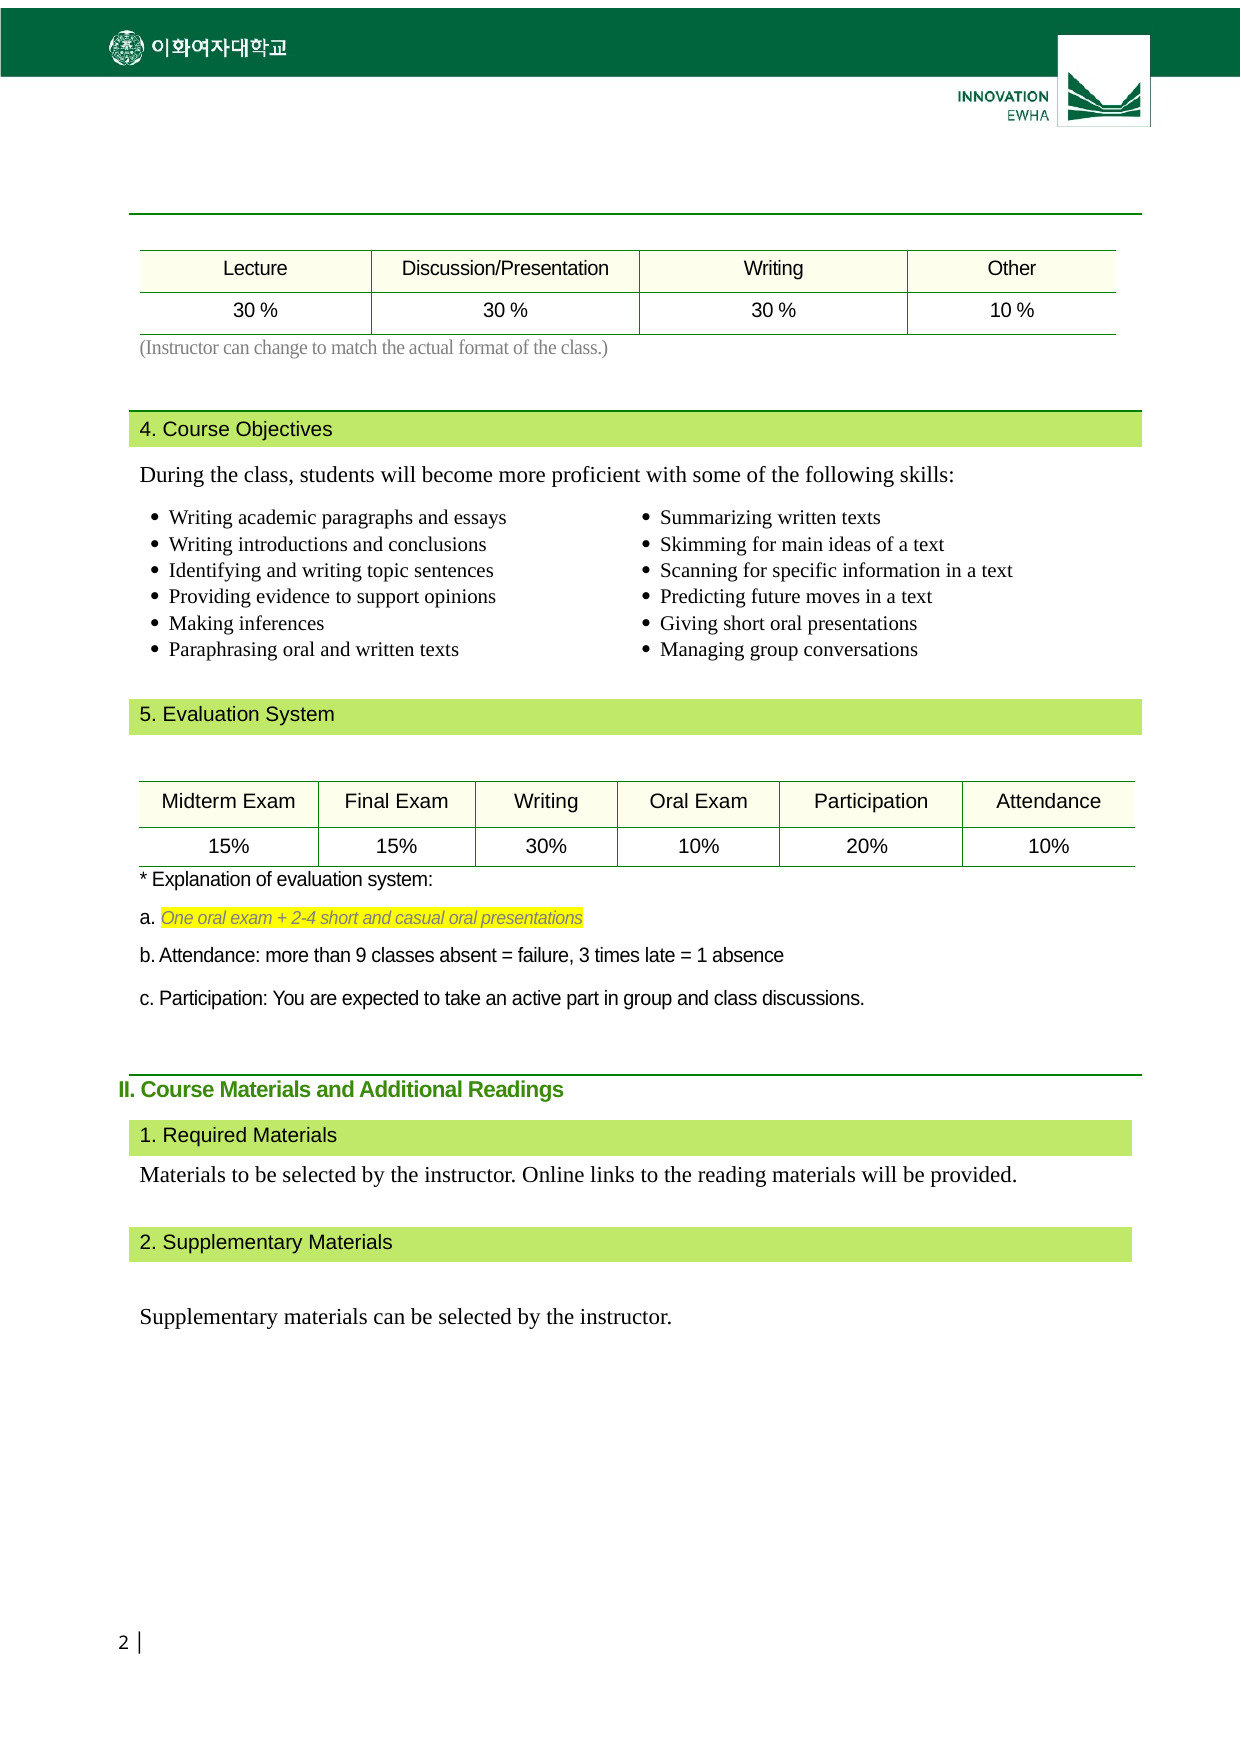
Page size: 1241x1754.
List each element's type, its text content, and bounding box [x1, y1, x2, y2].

table_cell Materials to be selected by the instructor. Online links to the reading materials will be provided. [129, 1156, 1132, 1227]
picture [0, 8, 1240, 127]
table_cell 4. Course Objectives [129, 412, 1142, 447]
table_cell Supplementary materials can be selected by the instructor. [129, 1262, 1132, 1381]
table_header 1. Required Materials [129, 1120, 1132, 1156]
table_cell (Instructor can change to match the actual format of the class.) [129, 215, 1142, 410]
table_cell 5. Evaluation System [129, 699, 1142, 735]
table_cell During the class, students will become more proficient with some of the following skills: [129, 447, 1142, 699]
text II. Course Materials and Additional Readings [118, 1076, 1122, 1102]
table_cell 2. Supplementary Materials [129, 1227, 1132, 1262]
table_cell * Explanation of evaluation system: a. One oral exam + 2-4 short and casual oral presentations b. Attendance: more than 9 classes absent = failure, 3 times late = 1 absence c. Participation: You are expected to take an active part in group and class discussions. [129, 735, 1142, 1074]
